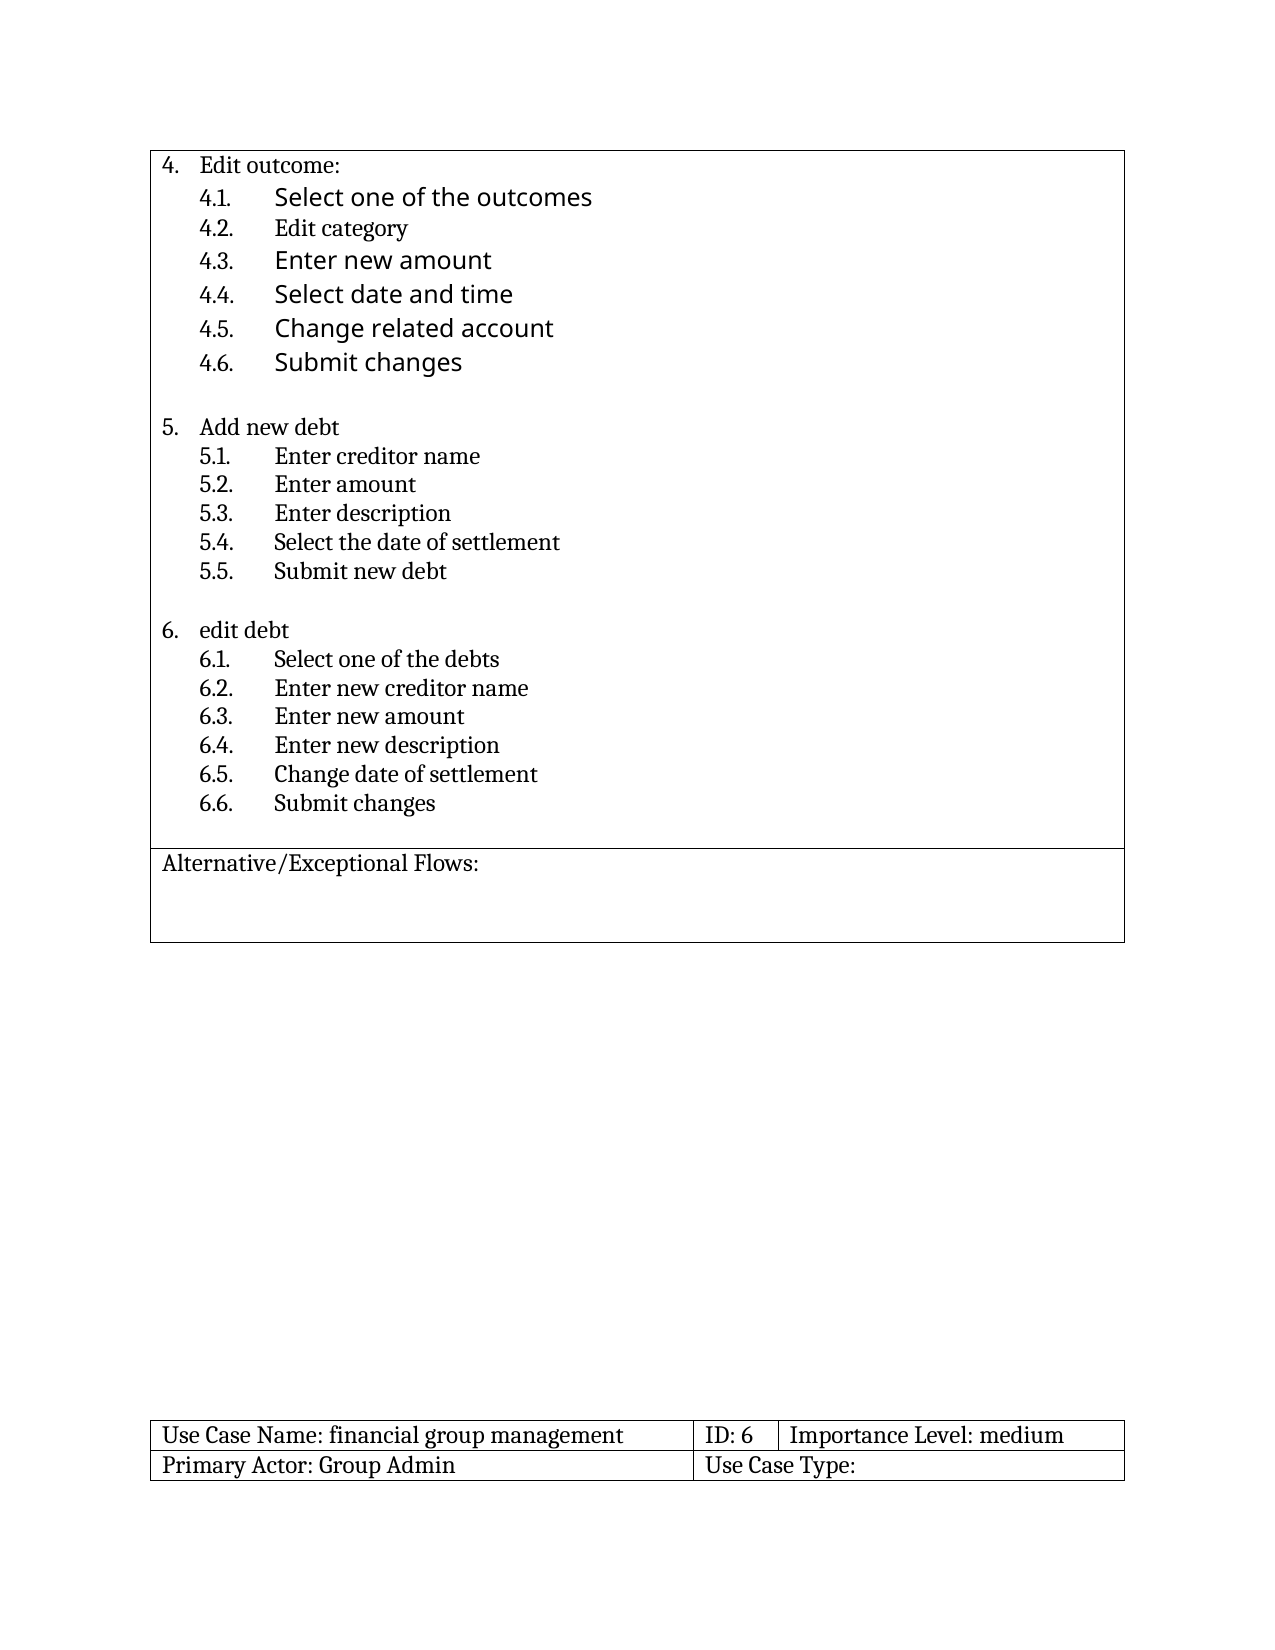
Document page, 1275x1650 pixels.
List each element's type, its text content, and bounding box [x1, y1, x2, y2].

table_header Importance Level: medium [779, 1421, 1124, 1450]
table_cell Use Case Type: [694, 1451, 1124, 1479]
table_cell Alternative/Exceptional Flows: [151, 849, 1124, 942]
table_header ID: 6 [694, 1421, 778, 1450]
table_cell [151, 151, 1124, 848]
table_cell Primary Actor: Group Admin [151, 1451, 693, 1479]
table_header Use Case Name: financial group management [151, 1421, 693, 1450]
